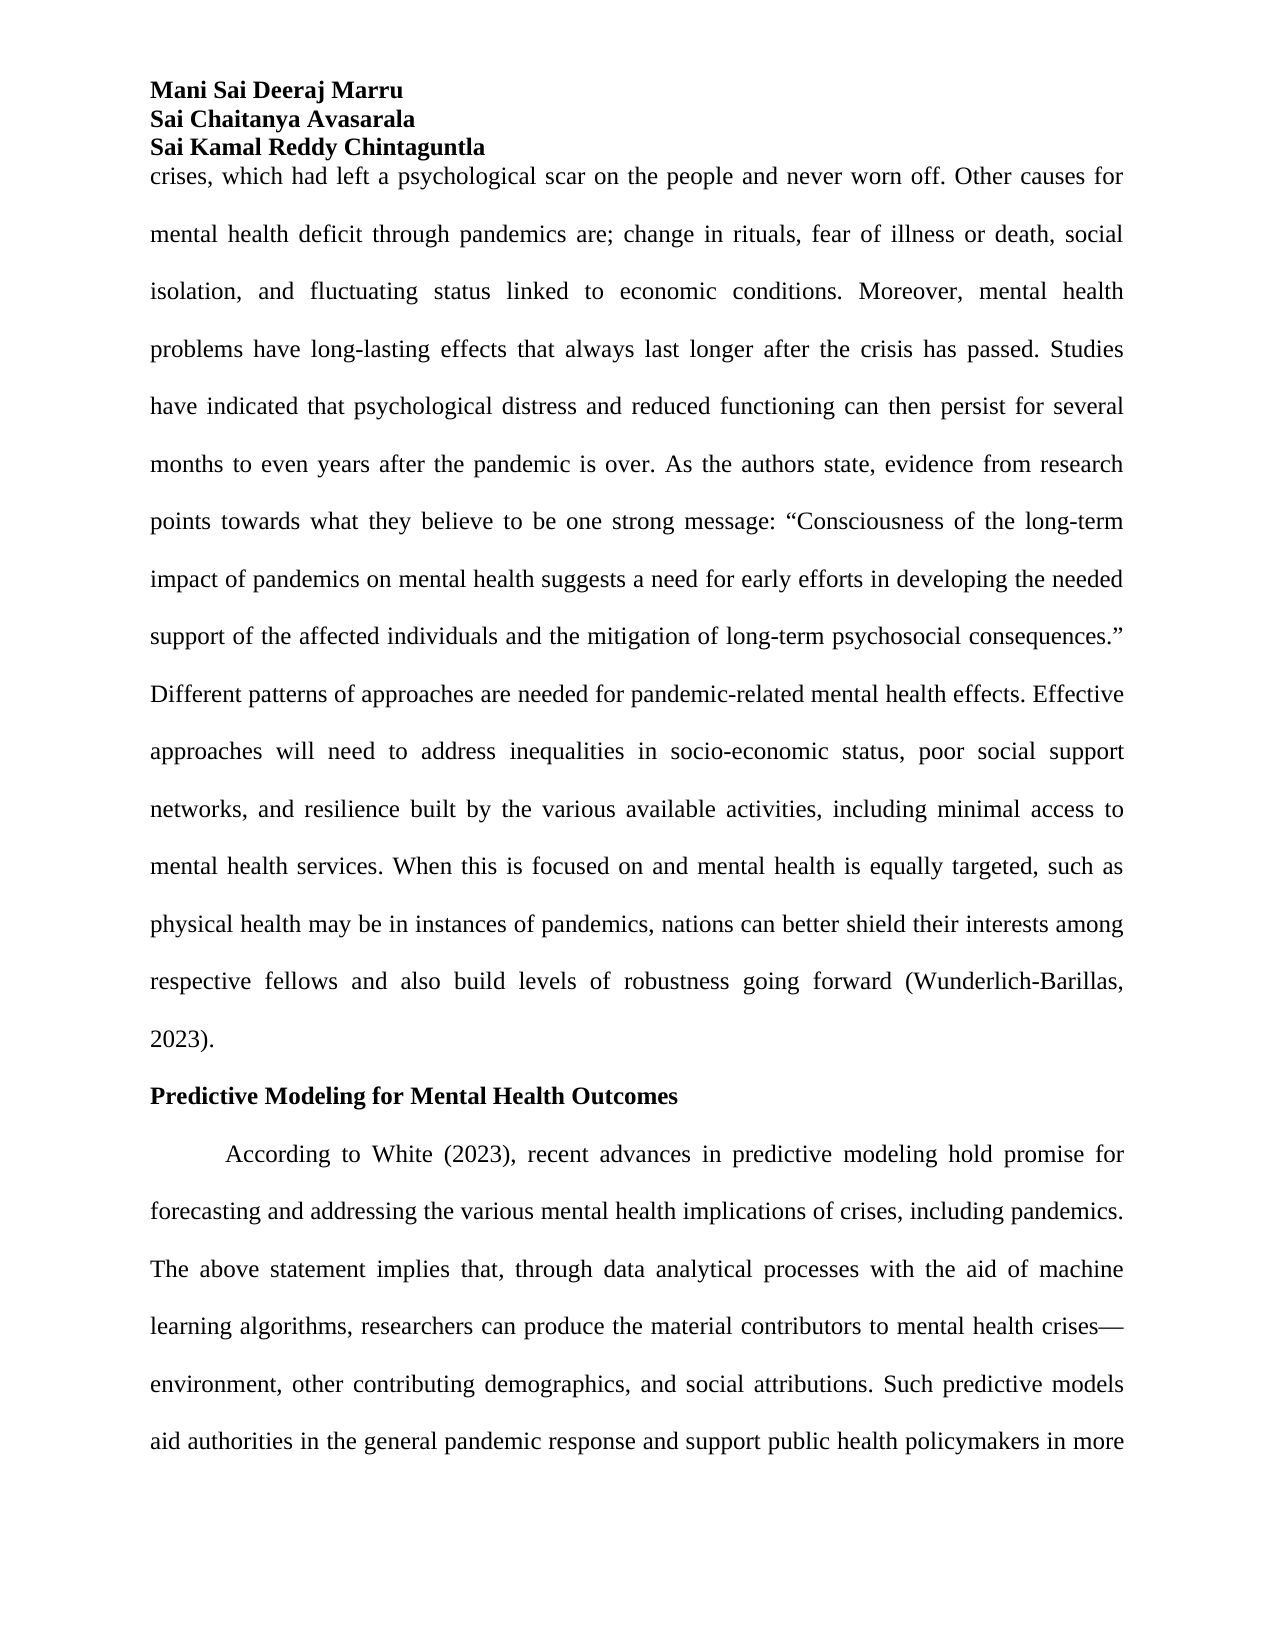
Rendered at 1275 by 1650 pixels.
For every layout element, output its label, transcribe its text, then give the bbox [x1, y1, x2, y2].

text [150, 161, 1125, 1052]
subtitle Predictive Modeling for Mental Health Outcomes [150, 1081, 1125, 1110]
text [150, 1139, 1125, 1455]
